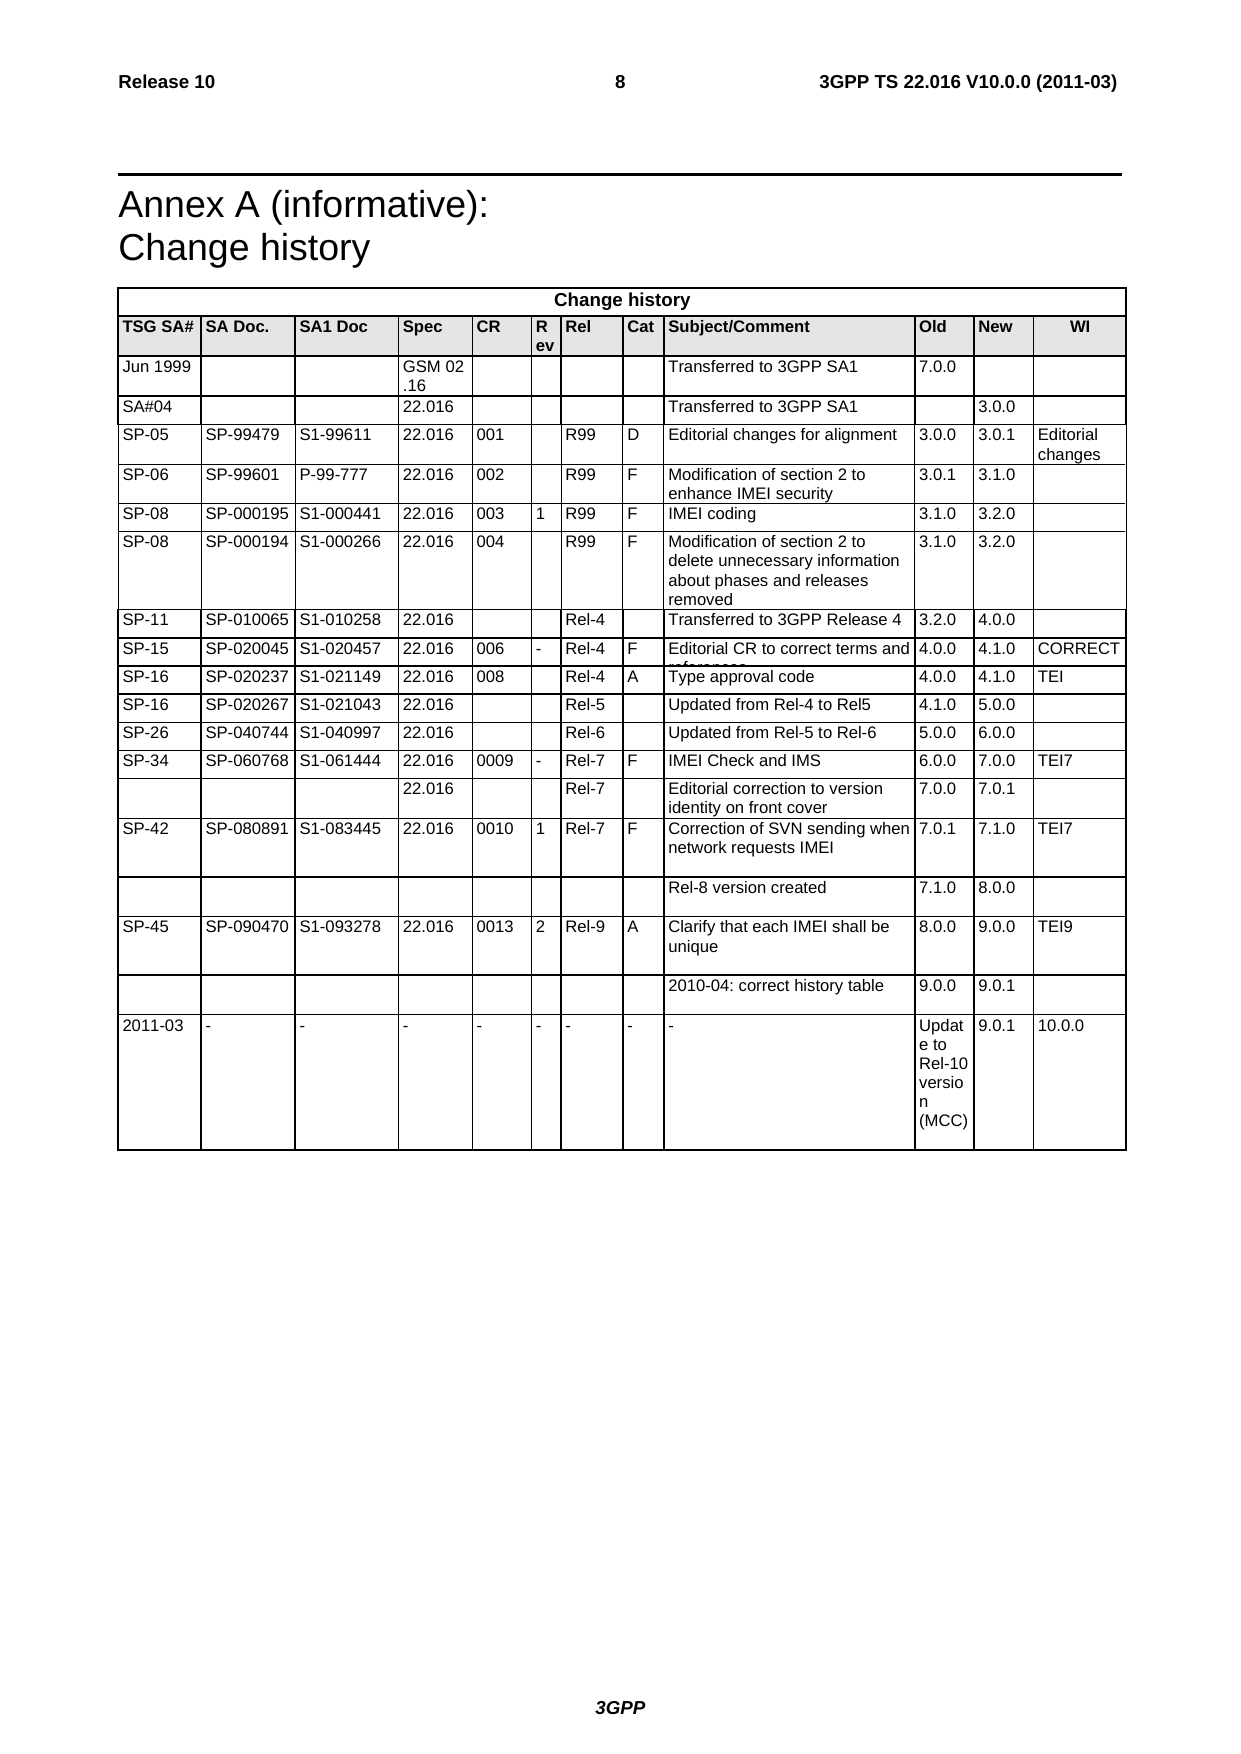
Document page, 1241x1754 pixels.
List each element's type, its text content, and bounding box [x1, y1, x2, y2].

table_cell SP-42 [119, 819, 200, 876]
table_cell IMEI Check and IMS [665, 751, 914, 778]
table_cell [624, 357, 663, 395]
table_cell [532, 779, 560, 817]
table_cell [562, 976, 622, 1014]
table_cell 8.0.0 [975, 878, 1033, 916]
table_cell [473, 723, 531, 749]
table_cell [1034, 397, 1125, 423]
table_cell 22.016 [399, 425, 472, 463]
table_cell 22.016 [399, 465, 472, 503]
table_cell SP-26 [119, 723, 200, 749]
table_cell 0013 [473, 917, 531, 974]
table_cell F [623, 504, 663, 531]
table_cell SA Doc. [202, 317, 294, 355]
table_cell TSG SA# [119, 317, 200, 355]
table_cell 4.1.0 [975, 667, 1033, 693]
table_cell [532, 667, 560, 693]
table_cell 3.0.0 [975, 397, 1033, 423]
table_cell [532, 976, 560, 1014]
table_cell 004 [473, 532, 531, 609]
table_cell Updated from Rel-5 to Rel-6 [665, 723, 914, 749]
table_cell SP-11 [119, 610, 200, 637]
table_cell [473, 878, 531, 916]
table_cell 0009 [473, 751, 531, 778]
table_cell Rel-6 [562, 723, 622, 749]
table_cell SA#04 [119, 397, 200, 423]
table_cell 2 [532, 917, 560, 974]
table_cell TEI7 [1034, 819, 1125, 876]
table_cell 3.1.0 [974, 465, 1033, 503]
table_cell [916, 397, 973, 423]
table_cell 4.1.0 [975, 639, 1033, 665]
table_cell F [623, 465, 663, 503]
table_cell TEI [1034, 667, 1125, 693]
table_cell 0010 [473, 819, 531, 876]
table_cell 6.0.0 [975, 723, 1033, 749]
table_cell Rel [562, 317, 622, 355]
table_cell [1034, 531, 1126, 609]
table_cell SP-99479 [202, 425, 295, 463]
table_cell - [562, 1015, 622, 1149]
table_cell 3.0.0 [915, 425, 973, 463]
table_cell Transferred to 3GPP SA1 [665, 357, 914, 395]
table_cell 002 [473, 465, 531, 503]
table_cell 1 [532, 819, 560, 876]
table_cell [624, 878, 663, 916]
table_cell 7.1.0 [975, 819, 1033, 876]
subtitle Annex A (informative): Change history [118, 176, 1122, 268]
table_cell 5.0.0 [975, 695, 1033, 721]
table_cell S1-021149 [296, 667, 398, 693]
table_cell R99 [562, 465, 622, 503]
table_cell - [296, 1015, 398, 1149]
table_cell [1034, 610, 1125, 637]
table_cell Modification of section 2 to delete unnecessary information about phases and releases removed [664, 532, 914, 609]
table_cell SP-000195 [202, 504, 295, 531]
table_cell 7.0.0 [975, 751, 1033, 778]
table_cell Rel-7 [562, 779, 622, 817]
table_header Change history [119, 289, 1125, 315]
table_cell [1034, 976, 1125, 1014]
table_cell 3.0.1 [915, 465, 973, 503]
table_cell Rev [532, 317, 560, 355]
table_cell SP-080891 [202, 819, 294, 876]
table_cell 7.0.1 [975, 779, 1033, 817]
table_cell S1-093278 [296, 917, 398, 974]
table_cell 22.016 [399, 639, 472, 665]
table_cell [202, 779, 294, 817]
table_cell [473, 610, 531, 637]
table_cell 22.016 [399, 610, 472, 637]
table_cell [532, 357, 560, 395]
table_cell S1-061444 [296, 751, 398, 778]
table_cell Rel-7 [562, 751, 622, 778]
table_cell 9.0.0 [916, 976, 973, 1014]
table_cell A [624, 917, 663, 974]
table_cell [1034, 464, 1126, 503]
table_cell - [399, 1015, 472, 1149]
table_cell Update to Rel-10 version (MCC) [916, 1015, 973, 1149]
table_cell S1-99611 [296, 425, 398, 463]
table_cell [473, 397, 531, 423]
table_cell F [623, 532, 663, 609]
table_cell [562, 357, 622, 395]
table_cell 4.0.0 [975, 610, 1033, 637]
table_cell 1 [532, 504, 561, 531]
table_cell [624, 976, 663, 1014]
table_cell [1034, 779, 1125, 817]
table_cell S1-020457 [296, 639, 398, 665]
table_cell [975, 357, 1033, 395]
table_cell Rel-5 [562, 695, 622, 721]
table_cell 008 [473, 667, 531, 693]
table_cell 22.016 [399, 695, 472, 721]
table_cell [562, 397, 622, 423]
table_cell 22.016 [399, 504, 472, 531]
table_cell [296, 779, 398, 817]
table_cell [202, 397, 294, 423]
table_cell 10.0.0 [1034, 1015, 1125, 1149]
table_cell 7.1.0 [916, 878, 973, 916]
table_cell SP-16 [119, 695, 200, 721]
table_cell - [624, 1015, 663, 1149]
table_cell 22.016 [399, 751, 472, 778]
table_cell 9.0.1 [975, 976, 1033, 1014]
table_cell [202, 878, 294, 916]
table_cell F [624, 639, 663, 665]
table_cell [532, 465, 561, 503]
table_cell SP-15 [119, 639, 200, 665]
table_cell 22.016 [399, 819, 472, 876]
table_cell Type approval code [665, 667, 914, 693]
table_cell - [532, 1015, 560, 1149]
table_cell - [532, 751, 560, 778]
table_cell SP-060768 [202, 751, 294, 778]
table_cell SP-010065 [202, 610, 294, 637]
table_cell 5.0.0 [916, 723, 973, 749]
table_cell R99 [562, 532, 622, 609]
table_cell 22.016 [399, 532, 472, 609]
table_cell 7.0.1 [916, 819, 973, 876]
table_cell - [473, 1015, 531, 1149]
table_cell SP-08 [119, 532, 201, 609]
table_cell Editorial correction to version identity on front cover [665, 779, 914, 817]
table_cell 7.0.0 [916, 357, 973, 395]
table_cell 3.1.0 [915, 504, 973, 531]
table_cell 006 [473, 639, 531, 665]
table_cell 3.2.0 [974, 532, 1033, 609]
table_cell - [202, 1015, 294, 1149]
table_cell 22.016 [399, 917, 472, 974]
table_cell S1-000441 [296, 504, 398, 531]
table_cell SP-99601 [202, 465, 295, 503]
table_cell Cat [624, 317, 663, 355]
table_cell CORRECT [1034, 639, 1125, 665]
table_cell [532, 610, 560, 637]
table_cell [473, 779, 531, 817]
table_cell 22.016 [399, 723, 472, 749]
table_cell [296, 976, 398, 1014]
table_cell Jun 1999 [119, 357, 200, 395]
table_cell GSM 02.16 [399, 357, 472, 395]
table_cell 3.1.0 [915, 532, 973, 609]
table_cell Rel-4 [562, 639, 622, 665]
table_cell SP-16 [119, 667, 200, 693]
table_cell CR [473, 317, 531, 355]
table_cell [532, 425, 561, 463]
table_cell [1034, 357, 1125, 395]
table_cell [399, 878, 472, 916]
table_cell - [532, 639, 560, 665]
table_cell Transferred to 3GPP SA1 [665, 397, 914, 423]
table_cell [119, 976, 200, 1014]
table_cell S1-083445 [296, 819, 398, 876]
table_cell [296, 397, 398, 423]
table_cell [202, 357, 294, 395]
table_cell 3.2.0 [974, 504, 1033, 531]
table_cell 9.0.1 [975, 1015, 1033, 1149]
table_cell [624, 695, 663, 721]
table_cell 3.2.0 [916, 610, 973, 637]
table_cell [532, 532, 561, 609]
table_cell - [665, 1015, 914, 1149]
table_cell [624, 779, 663, 817]
table_cell 3.0.1 [974, 425, 1033, 463]
table_cell 8.0.0 [916, 917, 973, 974]
table_cell Clarify that each IMEI shall be unique [665, 917, 914, 974]
table_cell A [624, 667, 663, 693]
table_cell 22.016 [399, 667, 472, 693]
table_cell [119, 779, 200, 817]
table_cell [296, 357, 398, 395]
table_cell Modification of section 2 to enhance IMEI security [664, 465, 914, 503]
table_cell 2011-03 [119, 1015, 200, 1149]
table_cell [1034, 695, 1125, 721]
table_cell Rel-9 [562, 917, 622, 974]
table_cell Subject/Comment [665, 317, 914, 355]
table_cell Updated from Rel-4 to Rel5 [665, 695, 914, 721]
table_cell D [623, 425, 663, 463]
table_cell S1-021043 [296, 695, 398, 721]
table_cell [532, 723, 560, 749]
table_cell Spec [399, 317, 472, 355]
table_cell [119, 878, 200, 916]
table_cell [399, 976, 472, 1014]
table_cell Editorial changes [1034, 425, 1126, 463]
table_cell Editorial CR to correct terms and references [665, 639, 914, 665]
table_cell SP-45 [119, 917, 200, 974]
table_cell F [624, 819, 663, 876]
table_cell Rel-4 [562, 610, 622, 637]
table_cell R99 [562, 504, 622, 531]
table_cell Rel-4 [562, 667, 622, 693]
table_cell [1034, 878, 1125, 916]
table_cell 4.1.0 [916, 695, 973, 721]
table_cell [1034, 723, 1125, 749]
table_cell SP-040744 [202, 723, 294, 749]
table_cell R99 [562, 425, 622, 463]
table_cell Old [916, 317, 973, 355]
table_cell SP-06 [119, 465, 201, 503]
table_cell [473, 976, 531, 1014]
table_cell 4.0.0 [916, 639, 973, 665]
table_cell TEI9 [1034, 917, 1125, 974]
table_cell [532, 397, 560, 423]
table_cell SP-020267 [202, 695, 294, 721]
table_cell [296, 878, 398, 916]
table_cell [562, 878, 622, 916]
table_cell [624, 610, 663, 637]
table_cell S1-010258 [296, 610, 398, 637]
table_cell 22.016 [399, 397, 472, 423]
table_cell [202, 976, 294, 1014]
table_cell 4.0.0 [916, 667, 973, 693]
table_cell [624, 397, 663, 423]
table_cell 2010-04: correct history table [665, 976, 914, 1014]
table_cell Rel-7 [562, 819, 622, 876]
table_cell SP-34 [119, 751, 200, 778]
table_cell 22.016 [399, 779, 472, 817]
table_cell SA1 Doc [296, 317, 398, 355]
table_cell P-99-777 [296, 465, 398, 503]
table_cell IMEI coding [664, 504, 914, 531]
table_cell 001 [473, 425, 531, 463]
table_cell [1034, 503, 1126, 531]
table_cell SP-090470 [202, 917, 294, 974]
table_cell [473, 695, 531, 721]
table_cell 6.0.0 [916, 751, 973, 778]
table_cell 003 [473, 504, 531, 531]
table_cell SP-020237 [202, 667, 294, 693]
table_cell [624, 723, 663, 749]
table_cell [532, 878, 560, 916]
table_cell SP-000194 [202, 532, 295, 609]
table_cell TEI7 [1034, 751, 1125, 778]
table_cell Rel-8 version created [665, 878, 914, 916]
table_cell Transferred to 3GPP Release 4 [665, 610, 914, 637]
table_cell F [624, 751, 663, 778]
table_cell SP-020045 [202, 639, 294, 665]
table_cell [473, 357, 531, 395]
table_cell S1-040997 [296, 723, 398, 749]
table_cell [532, 695, 560, 721]
table_cell S1-000266 [296, 532, 398, 609]
table_cell 9.0.0 [975, 917, 1033, 974]
table_cell 7.0.0 [916, 779, 973, 817]
table_cell Correction of SVN sending when network requests IMEI [665, 819, 914, 876]
table_cell Editorial changes for alignment [664, 425, 914, 463]
table_cell SP-08 [119, 504, 201, 531]
table_cell WI [1034, 317, 1125, 355]
table_cell New [975, 317, 1033, 355]
table_cell SP-05 [119, 425, 201, 463]
